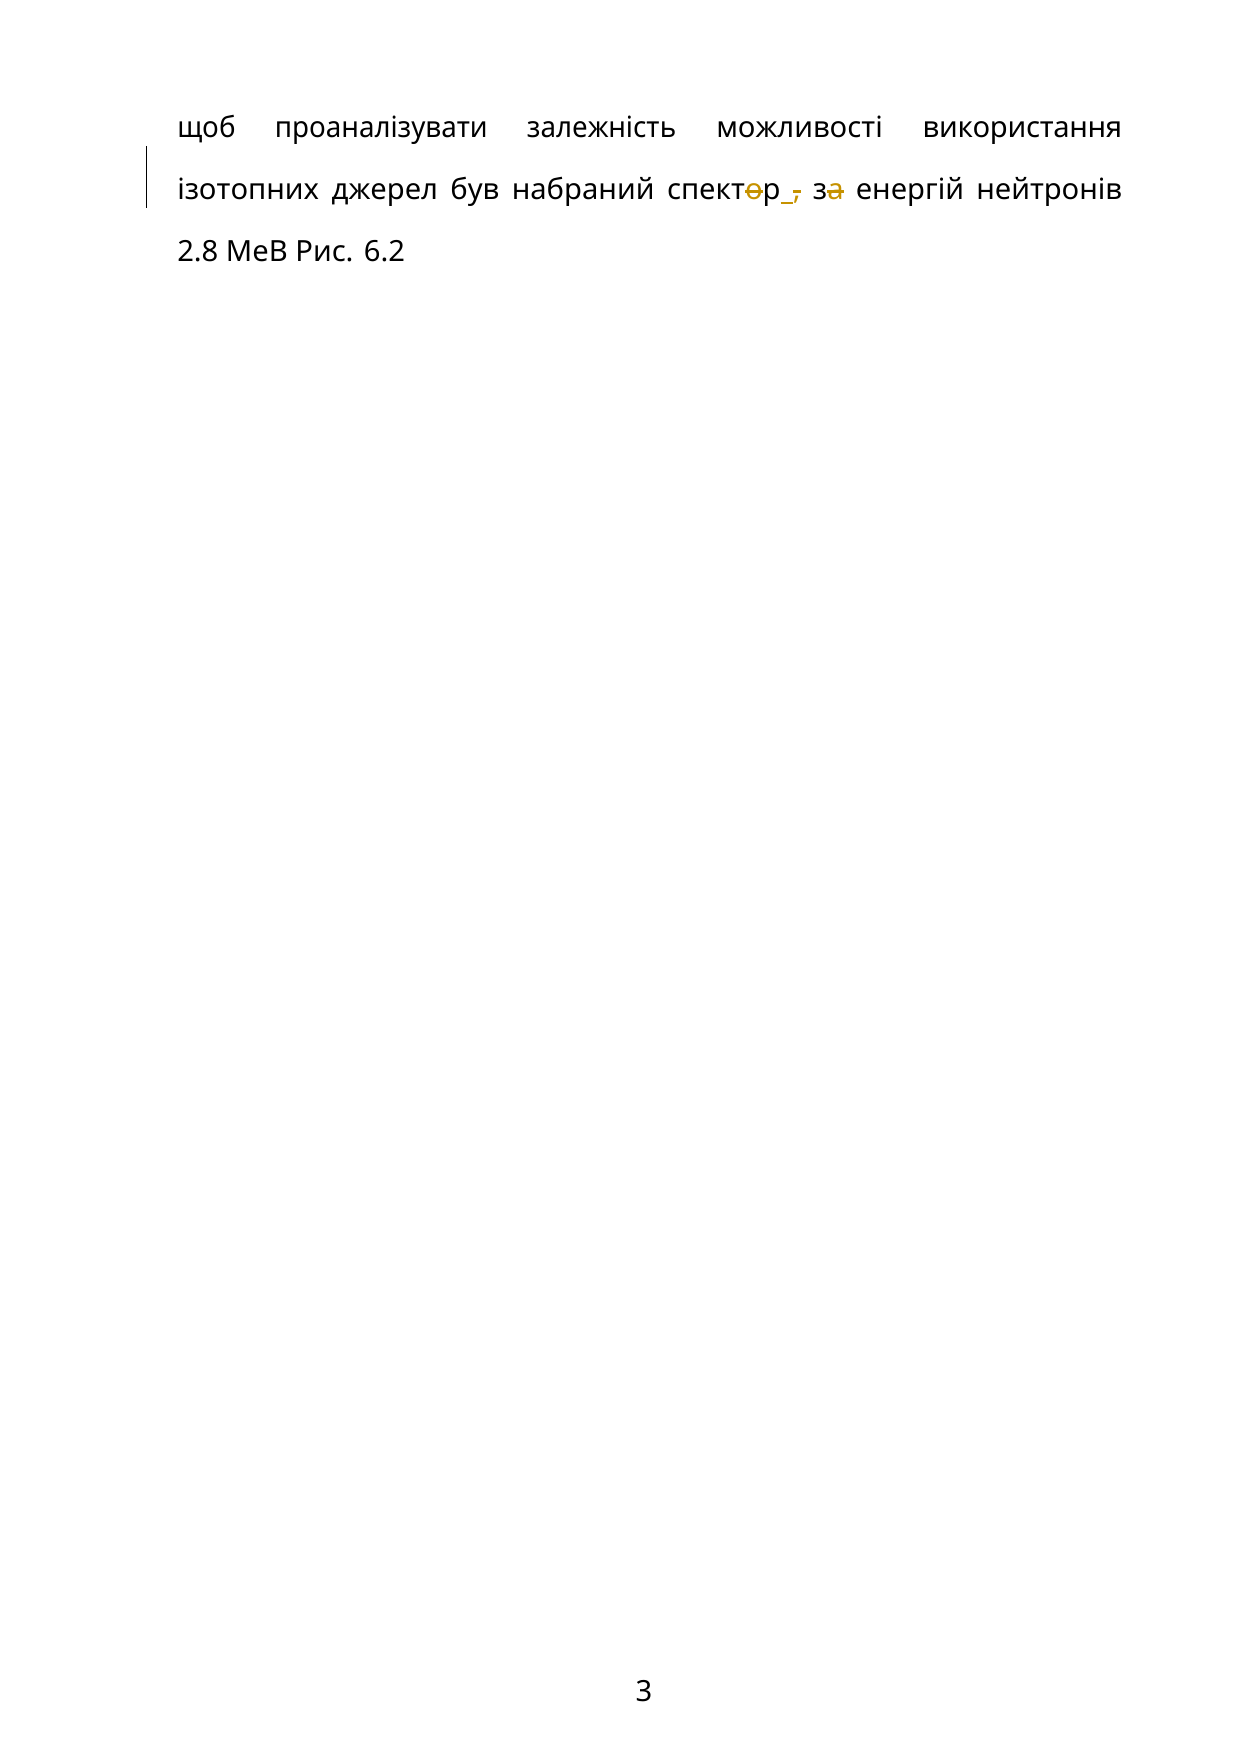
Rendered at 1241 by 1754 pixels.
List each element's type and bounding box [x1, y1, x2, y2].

text [177, 106, 1122, 270]
